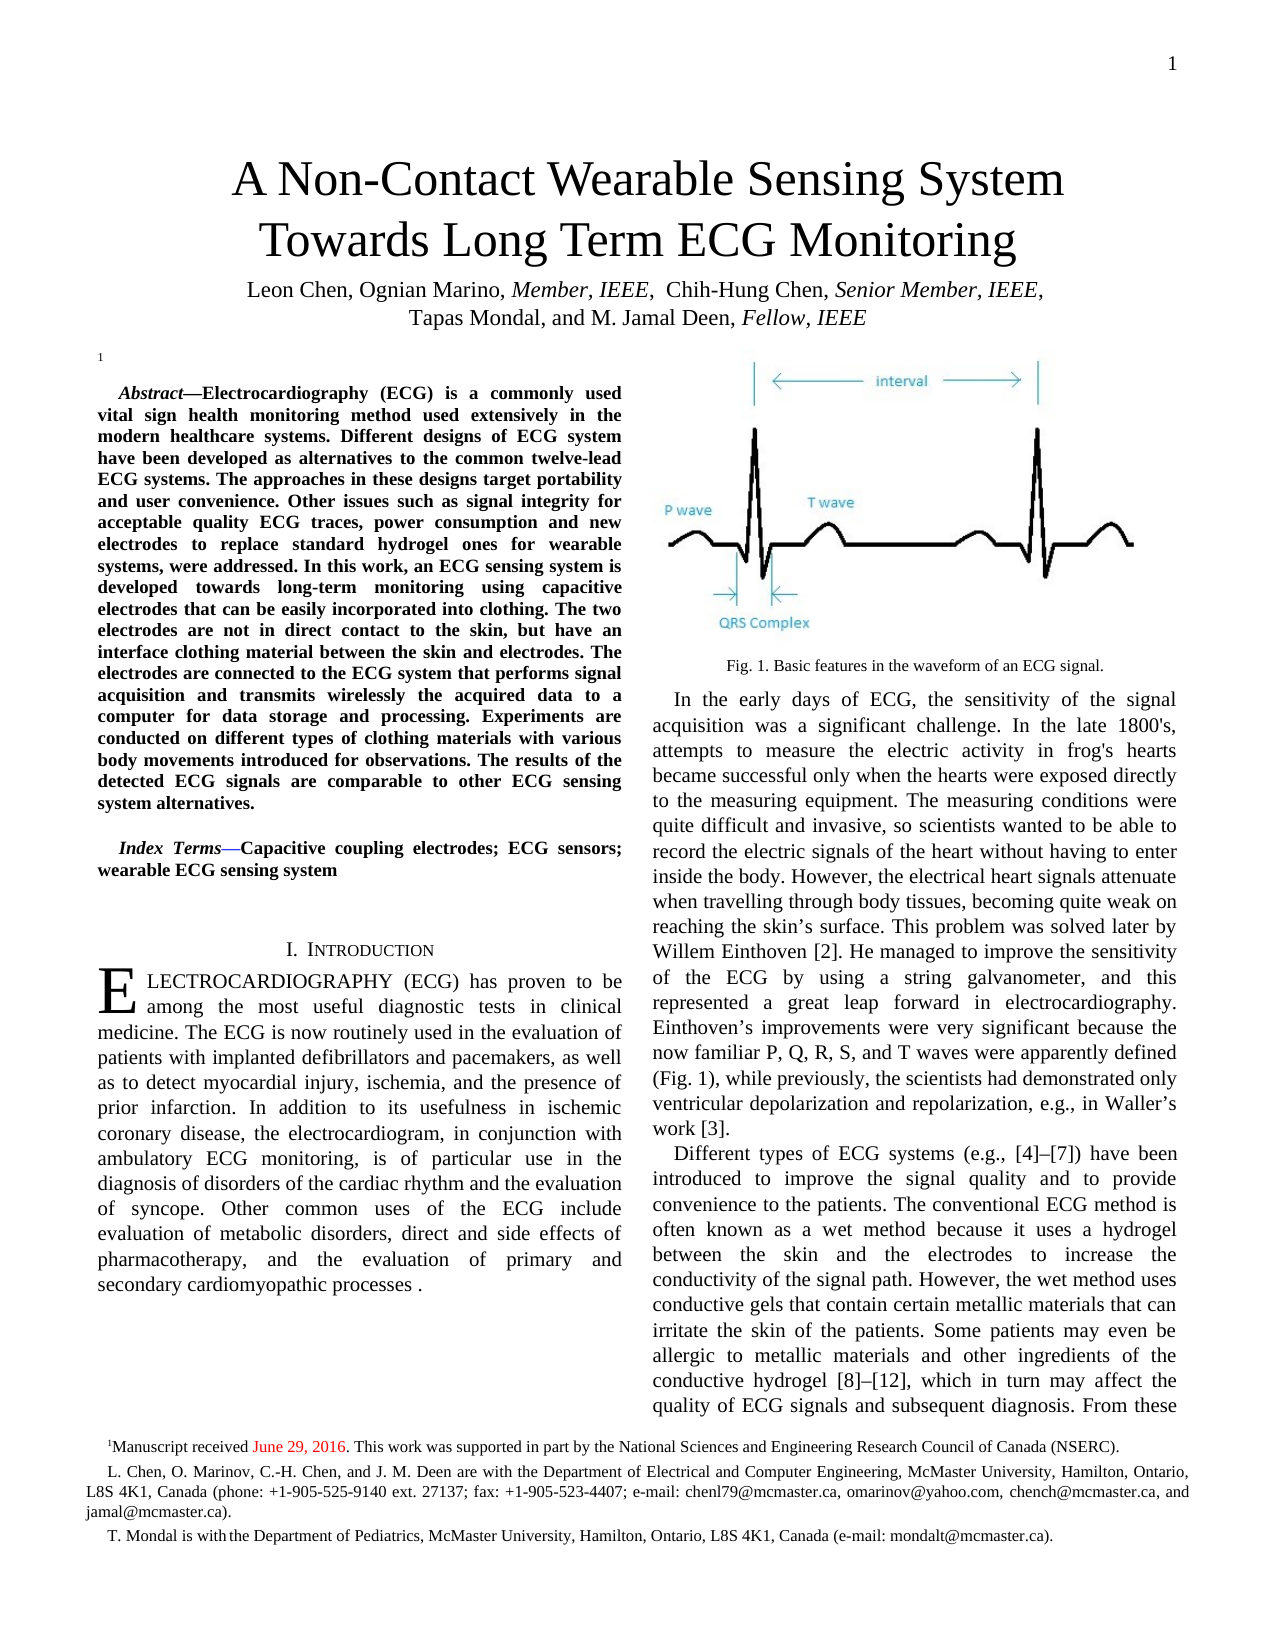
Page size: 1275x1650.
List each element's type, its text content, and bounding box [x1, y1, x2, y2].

text Abstract—Electrocardiography (ECG) is a commonly used vital sign health monitoring method used extensively in the modern healthcare systems. Different designs of ECG system have been developed as alternatives to the common twelve-lead ECG systems. The approaches in these designs target portability and user convenience. Other issues such as signal integrity for acceptable quality ECG traces, power consumption and new electrodes to replace standard hydrogel ones for wearable systems, were addressed. In this work, an ECG sensing system is developed towards long-term monitoring using capacitive electrodes that can be easily incorporated into clothing. The two electrodes are not in direct contact to the skin, but have an interface clothing material between the skin and electrodes. The electrodes are connected to the ECG system that performs signal acquisition and transmits wirelessly the acquired data to a computer for data storage and processing. Experiments are conducted on different types of clothing materials with various body movements introduced for observations. The results of the detected ECG signals are comparable to other ECG sensing system alternatives. [97, 382, 622, 813]
text lectrocardiography (ECG) has proven to be among the most useful diagnostic tests in clinical medicine. The ECG is now routinely used in the evaluation of patients with implanted defibrillators and pacemakers, as well as to detect myocardial injury, ischemia, and the presence of prior infarction. In addition to its usefulness in ischemic coronary disease, the electrocardiogram, in conjunction with ambulatory ECG monitoring, is of particular use in the diagnosis of disorders of the cardiac rhythm and the evaluation of syncope. Other common uses of the ECG include evaluation of metabolic disorders, direct and side effects of pharmacotherapy, and the evaluation of primary and secondary cardiomyopathic processes 0. [97, 969, 622, 1296]
text Leon Chen, Ognian Marino, Member, IEEE, Chih-Hung Chen, Senior Member, IEEE, Tapas Mondal, and M. Jamal Deen, Fellow, IEEE [150, 276, 1125, 330]
title A Non-Contact Wearable Sensing System Towards Long Term ECG Monitoring [150, 149, 1125, 267]
text Index Terms—Capacitive coupling electrodes; ECG sensors; wearable ECG sensing system [97, 837, 622, 880]
table_header [641, 349, 1189, 643]
table_cell Fig. 1. Basic features in the waveform of an ECG signal. [641, 643, 1189, 687]
picture [652, 349, 1147, 642]
subtitle INTRODUCTION [97, 937, 622, 961]
text In the early days of ECG, the sensitivity of the signal acquisition was a significant challenge. In the late 1800's, attempts to measure the electric activity in frog's hearts became successful only when the hearts were exposed directly to the measuring equipment. The measuring conditions were quite difficult and invasive, so scientists wanted to be able to record the electric signals of the heart without having to enter inside the body. However, the electrical heart signals attenuate when travelling through body tissues, becoming quite weak on reaching the skin’s surface. This problem was solved later by Willem Einthoven [2]. He managed to improve the sensitivity of the ECG by using a string galvanometer, and this represented a great leap forward in electrocardiography. Einthoven’s improvements were very significant because the now familiar P, Q, R, S, and T waves were apparently defined (Fig. 1), while previously, the scientists had demonstrated only ventricular depolarization and repolarization, e.g., in Waller’s work [3]. [652, 687, 1177, 1140]
